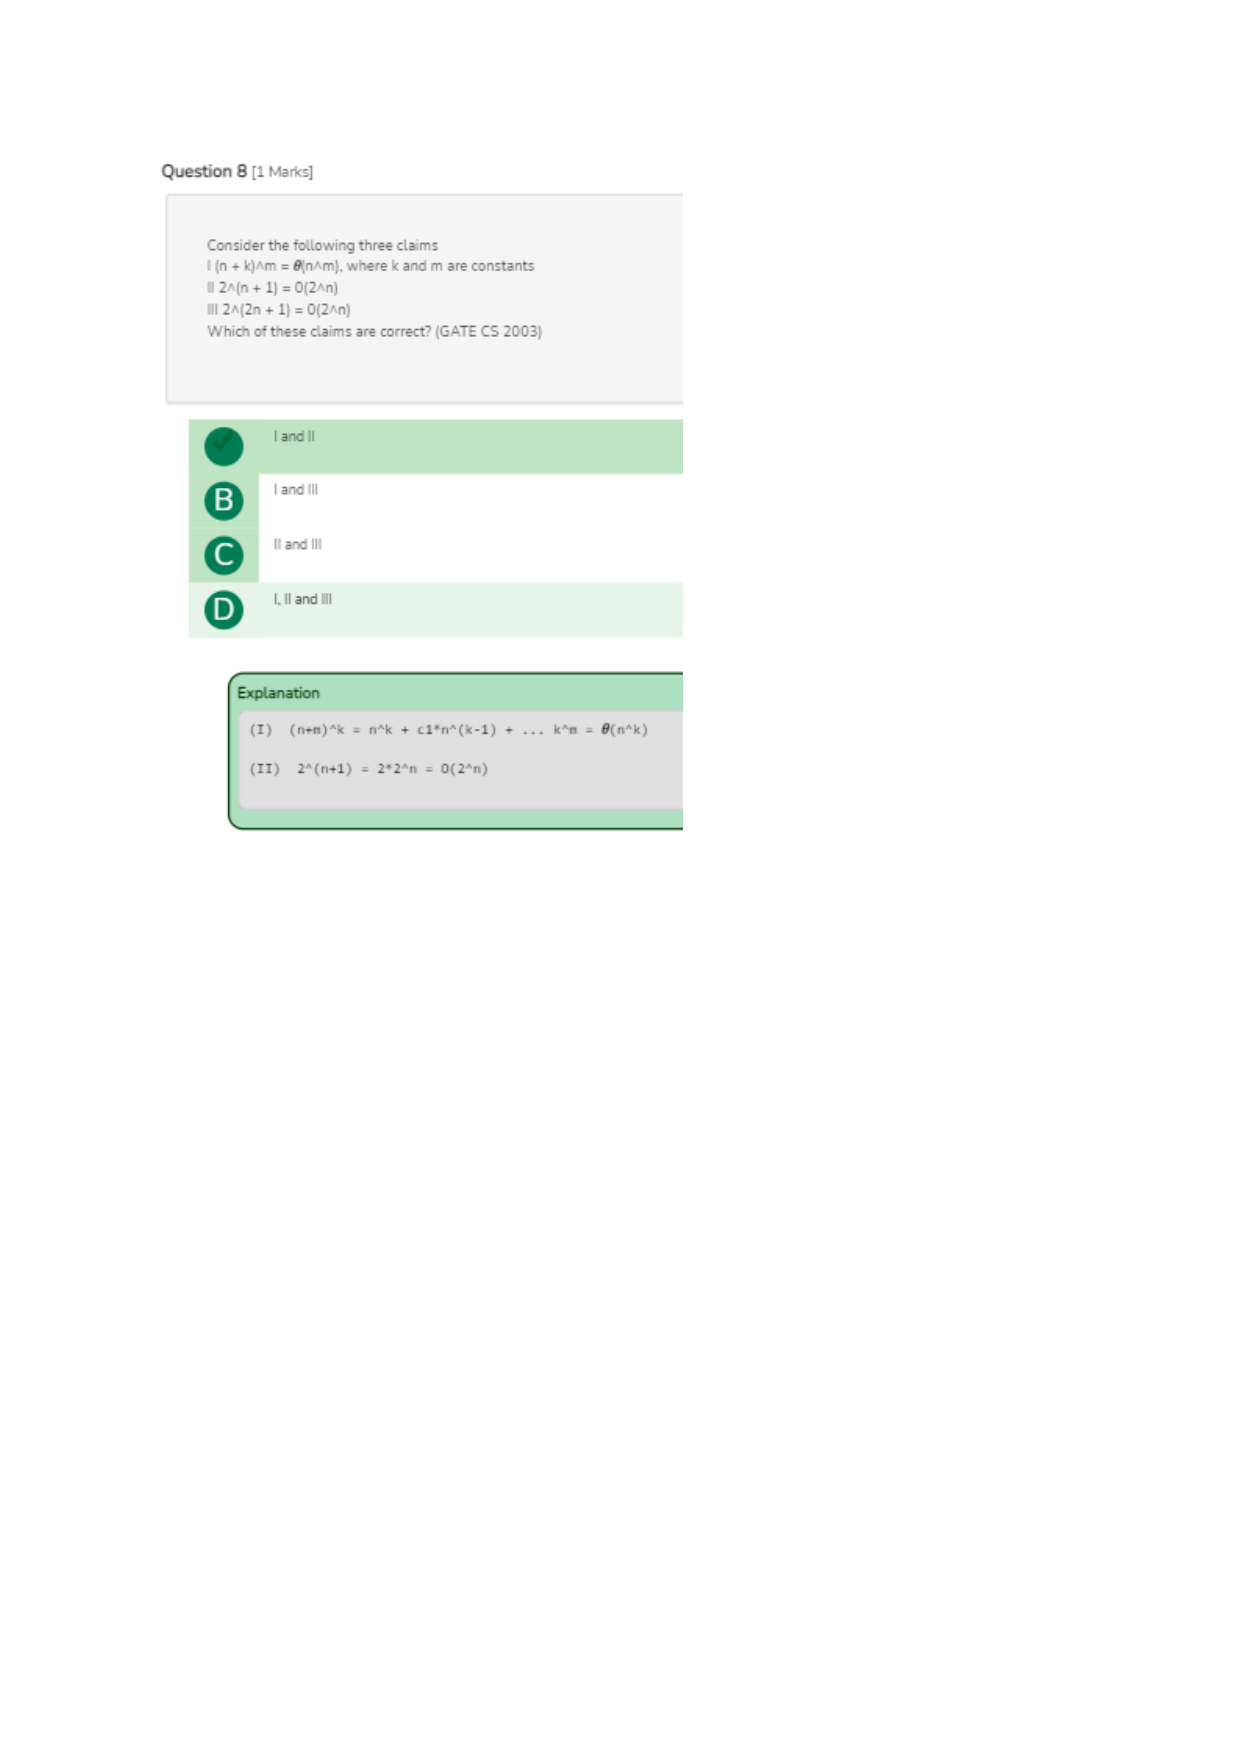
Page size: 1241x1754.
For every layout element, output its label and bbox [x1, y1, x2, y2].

picture [150, 150, 683, 836]
